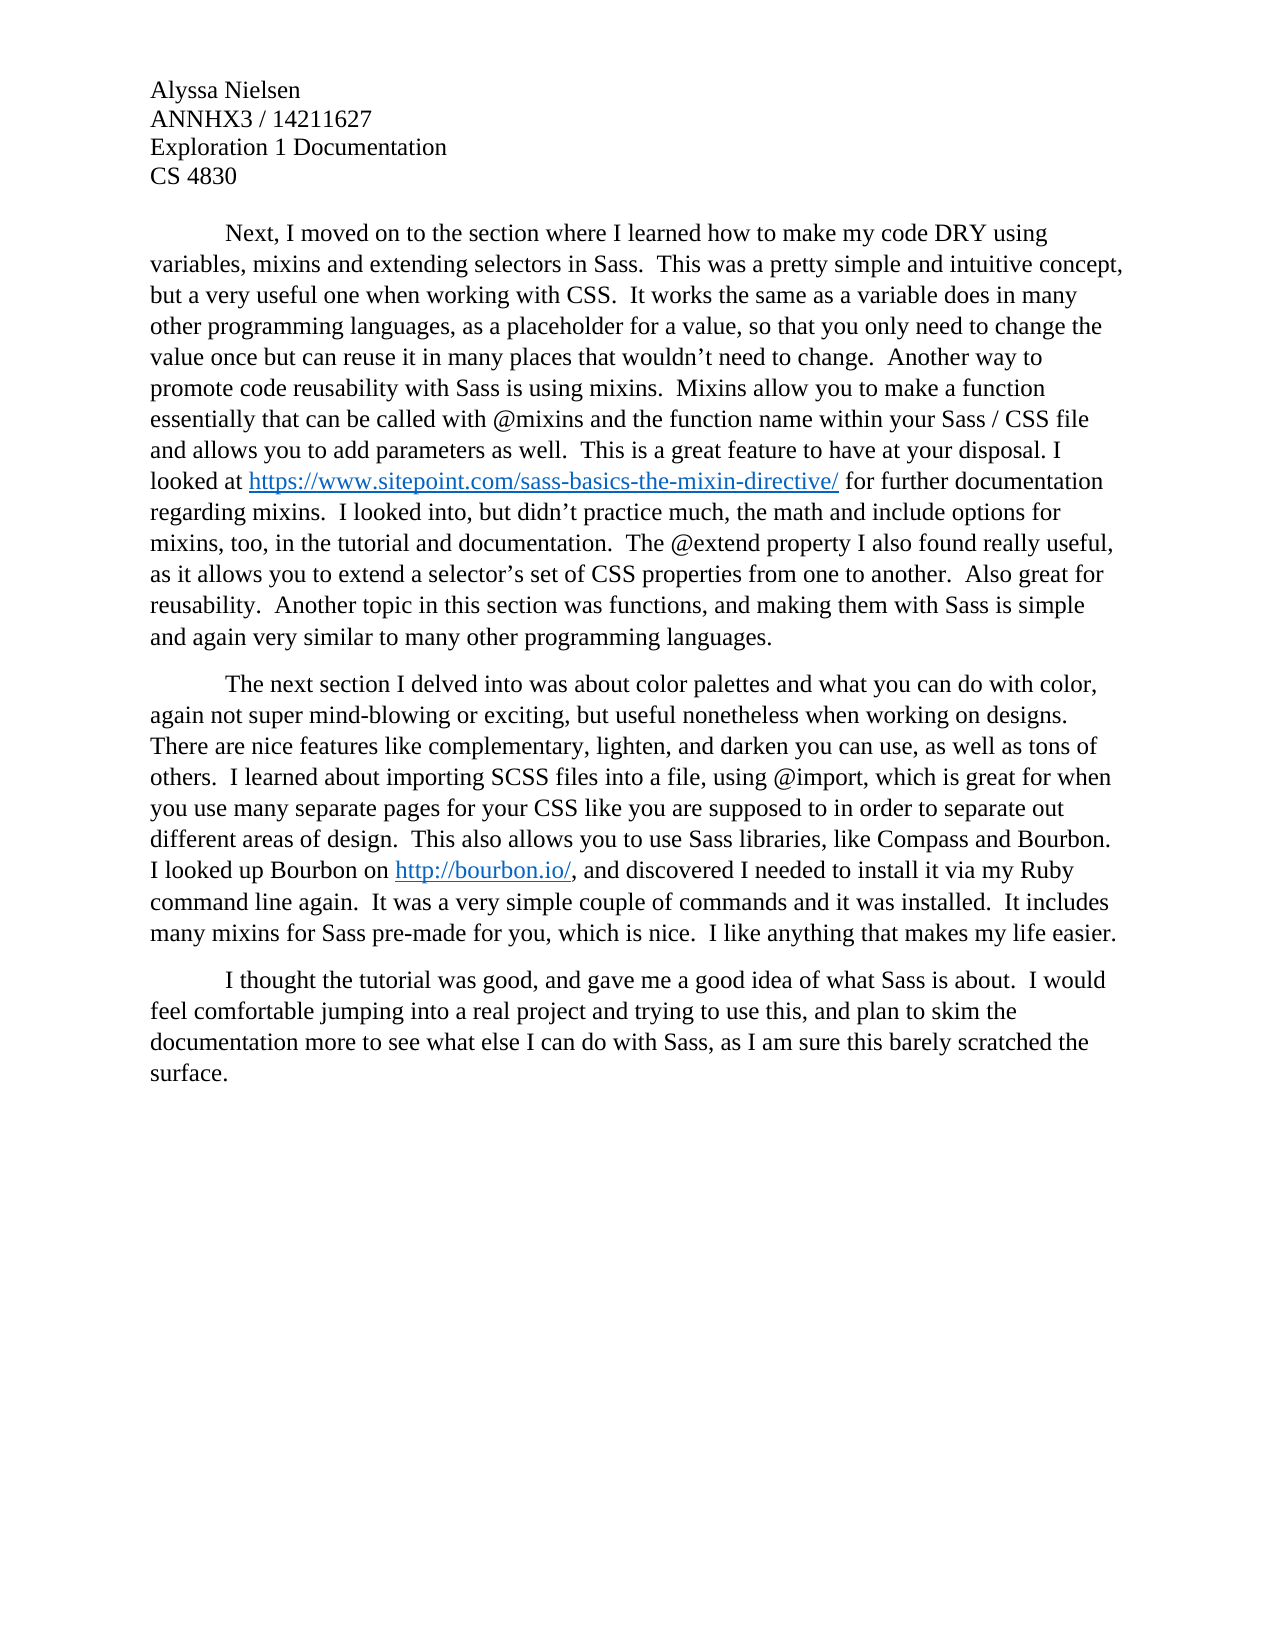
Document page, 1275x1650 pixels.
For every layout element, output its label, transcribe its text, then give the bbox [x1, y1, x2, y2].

text The next section I delved into was about color palettes and what you can do with color, again not super mind-blowing or exciting, but useful nonetheless when working on designs. There are nice features like complementary, lighten, and darken you can use, as well as tons of others. I learned about importing SCSS files into a file, using @import, which is great for when you use many separate pages for your CSS like you are supposed to in order to separate out different areas of design. This also allows you to use Sass libraries, like Compass and Bourbon. I looked up Bourbon on http://bourbon.io/, and discovered I needed to install it via my Ruby command line again. It was a very simple couple of commands and it was installed. It includes many mixins for Sass pre-made for you, which is nice. I like anything that makes my life easier. [150, 669, 1125, 946]
text Next, I moved on to the section where I learned how to make my code DRY using variables, mixins and extending selectors in Sass. This was a pretty simple and intuitive concept, but a very useful one when working with CSS. It works the same as a variable does in many other programming languages, as a placeholder for a value, so that you only need to change the value once but can reuse it in many places that wouldn’t need to change. Another way to promote code reusability with Sass is using mixins. Mixins allow you to make a function essentially that can be called with @mixins and the function name within your Sass / CSS file and allows you to add parameters as well. This is a great feature to have at your disposal. I looked at https://www.sitepoint.com/sass-basics-the-mixin-directive/ for further documentation regarding mixins. I looked into, but didn’t practice much, the math and include options for mixins, too, in the tutorial and documentation. The @extend property I also found really useful, as it allows you to extend a selector’s set of CSS properties from one to another. Also great for reusability. Another topic in this section was functions, and making them with Sass is simple and again very similar to many other programming languages. [150, 218, 1125, 650]
text I thought the tutorial was good, and gave me a good idea of what Sass is about. I would feel comfortable jumping into a real project and trying to use this, and plan to skim the documentation more to see what else I can do with Sass, as I am sure this barely scratched the surface. [150, 965, 1125, 1087]
